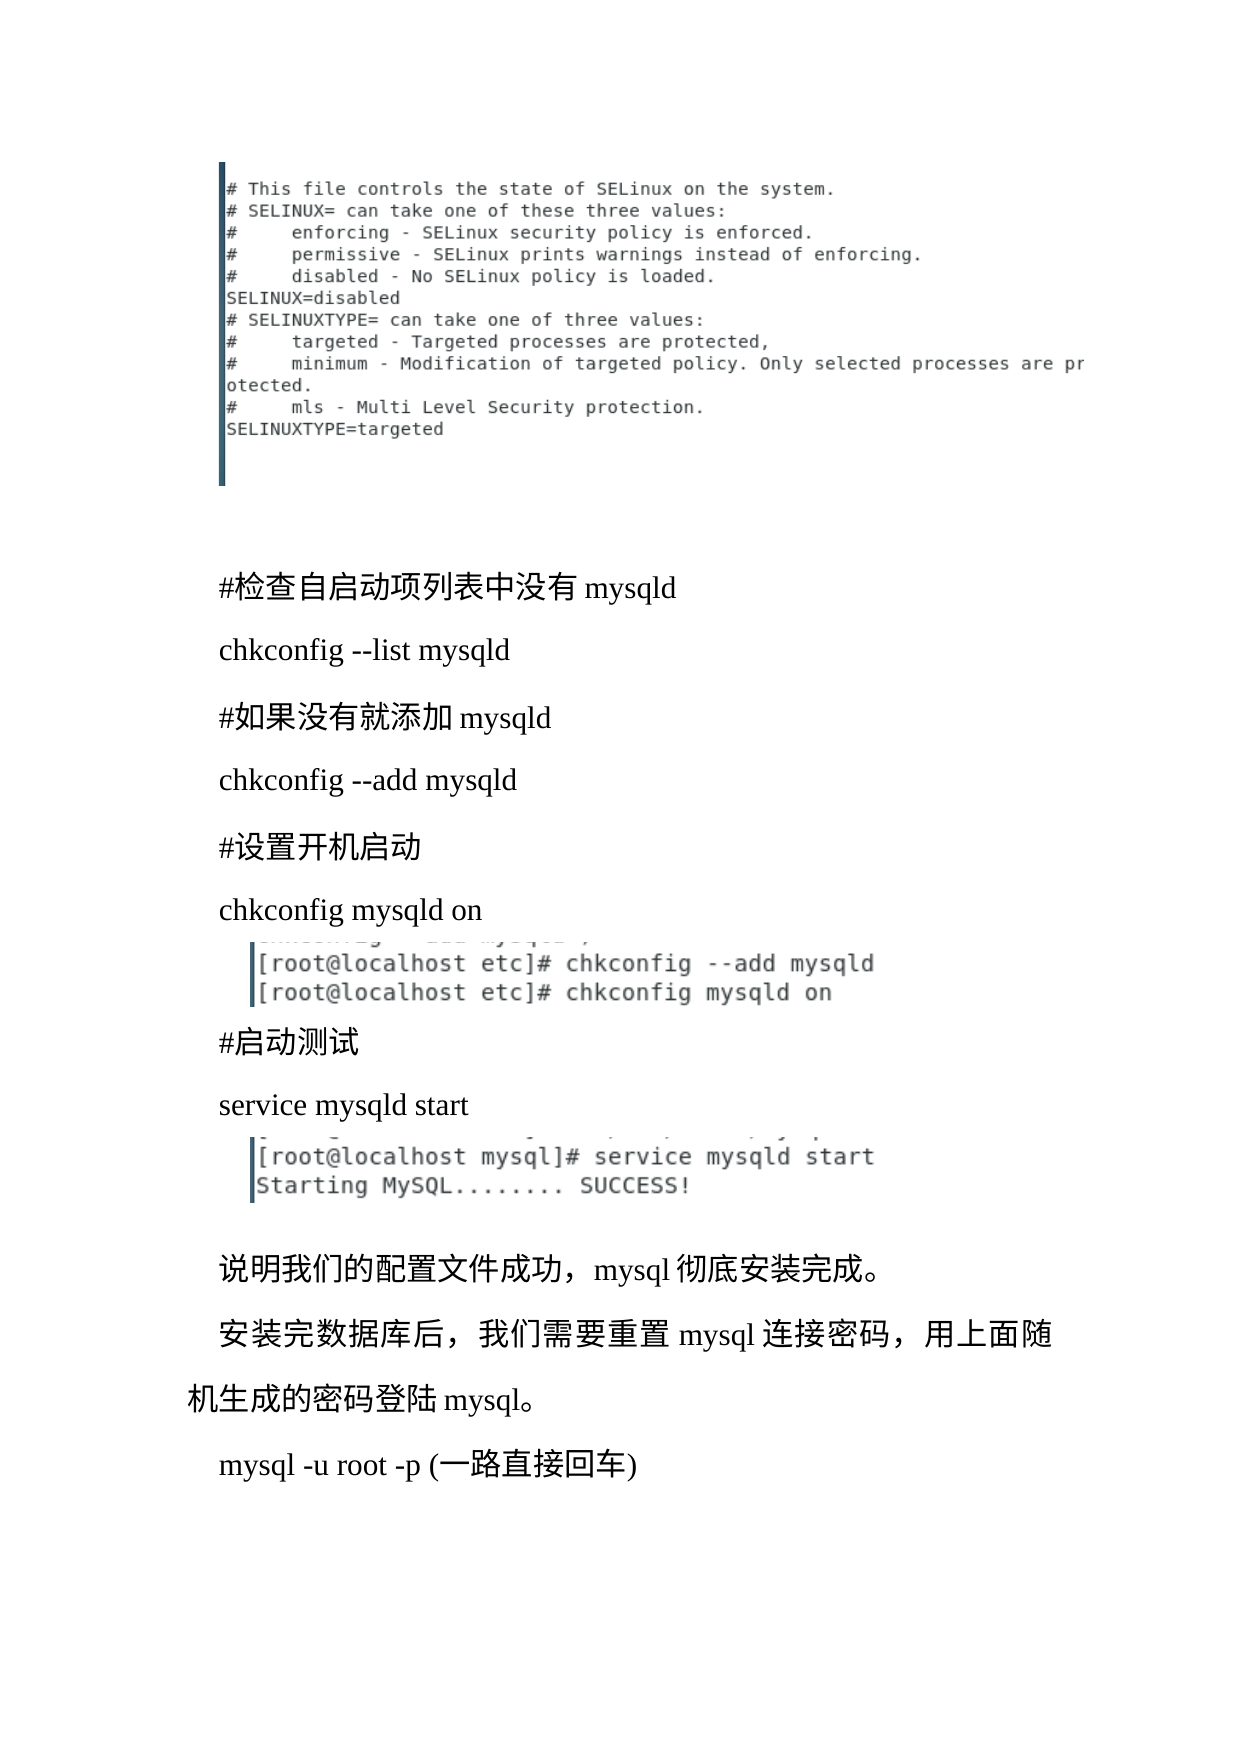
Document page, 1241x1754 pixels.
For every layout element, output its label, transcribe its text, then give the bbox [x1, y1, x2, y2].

text 安装完数据库后，我们需要重置mysql连接密码，用上面随机生成的密码登陆mysql。 [187, 1299, 1053, 1429]
text chkconfig --list mysqld [187, 617, 1053, 682]
text service mysqld start [187, 1072, 1053, 1137]
text mysql -u root -p (一路直接回车) [187, 1429, 1053, 1494]
text chkconfig --add mysqld [187, 747, 1053, 812]
picture [218, 162, 1084, 486]
picture [250, 942, 1086, 1007]
text #如果没有就添加mysqld [187, 682, 1053, 747]
text chkconfig mysqld on [187, 877, 1053, 942]
text 说明我们的配置文件成功，mysql彻底安装完成。 [187, 1234, 1053, 1299]
text #启动测试 [187, 1007, 1053, 1072]
text #设置开机启动 [187, 812, 1053, 877]
text #检查自启动项列表中没有mysqld [187, 552, 1053, 617]
picture [250, 1137, 1004, 1203]
